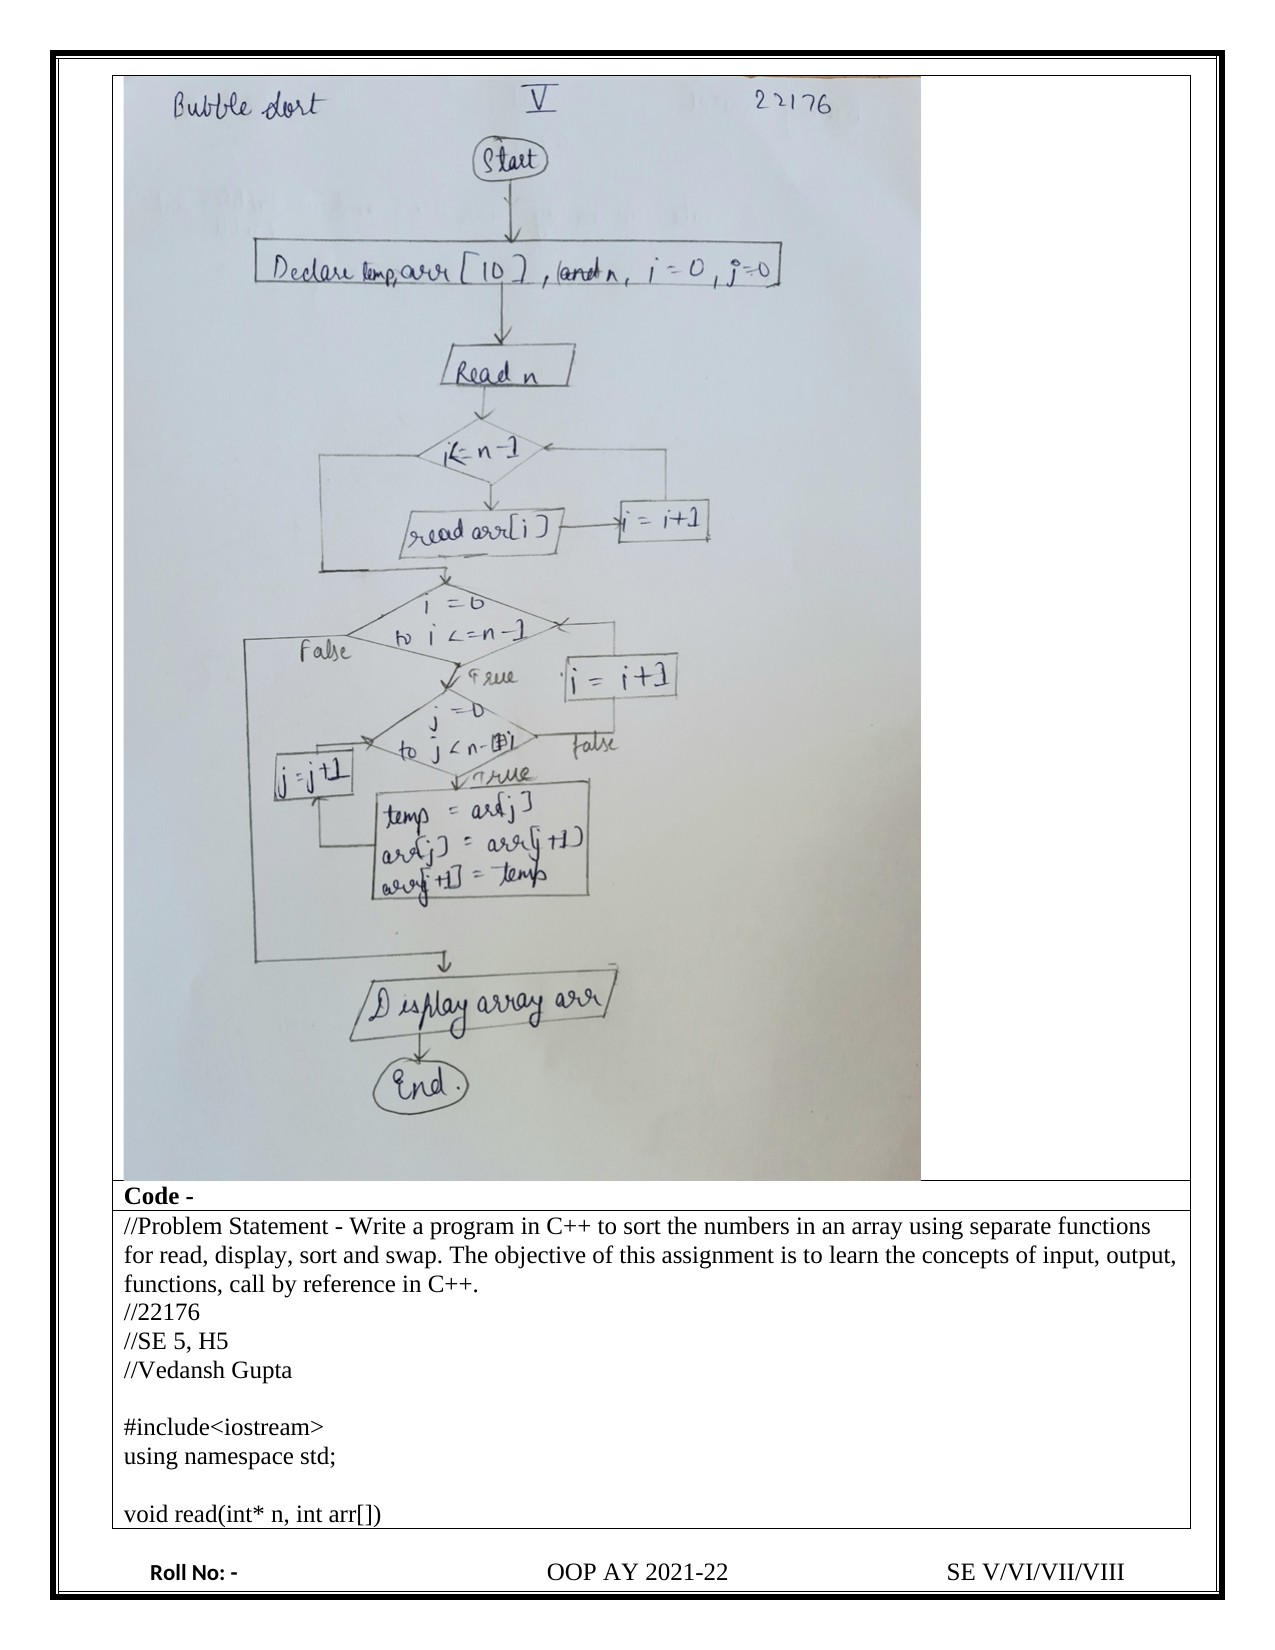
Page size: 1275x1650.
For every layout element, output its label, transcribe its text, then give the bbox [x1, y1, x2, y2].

picture [123, 76, 921, 1181]
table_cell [113, 1211, 1190, 1527]
table_cell Code - [113, 1181, 1190, 1210]
table_cell [921, 76, 1190, 1180]
table_cell [113, 76, 123, 1180]
